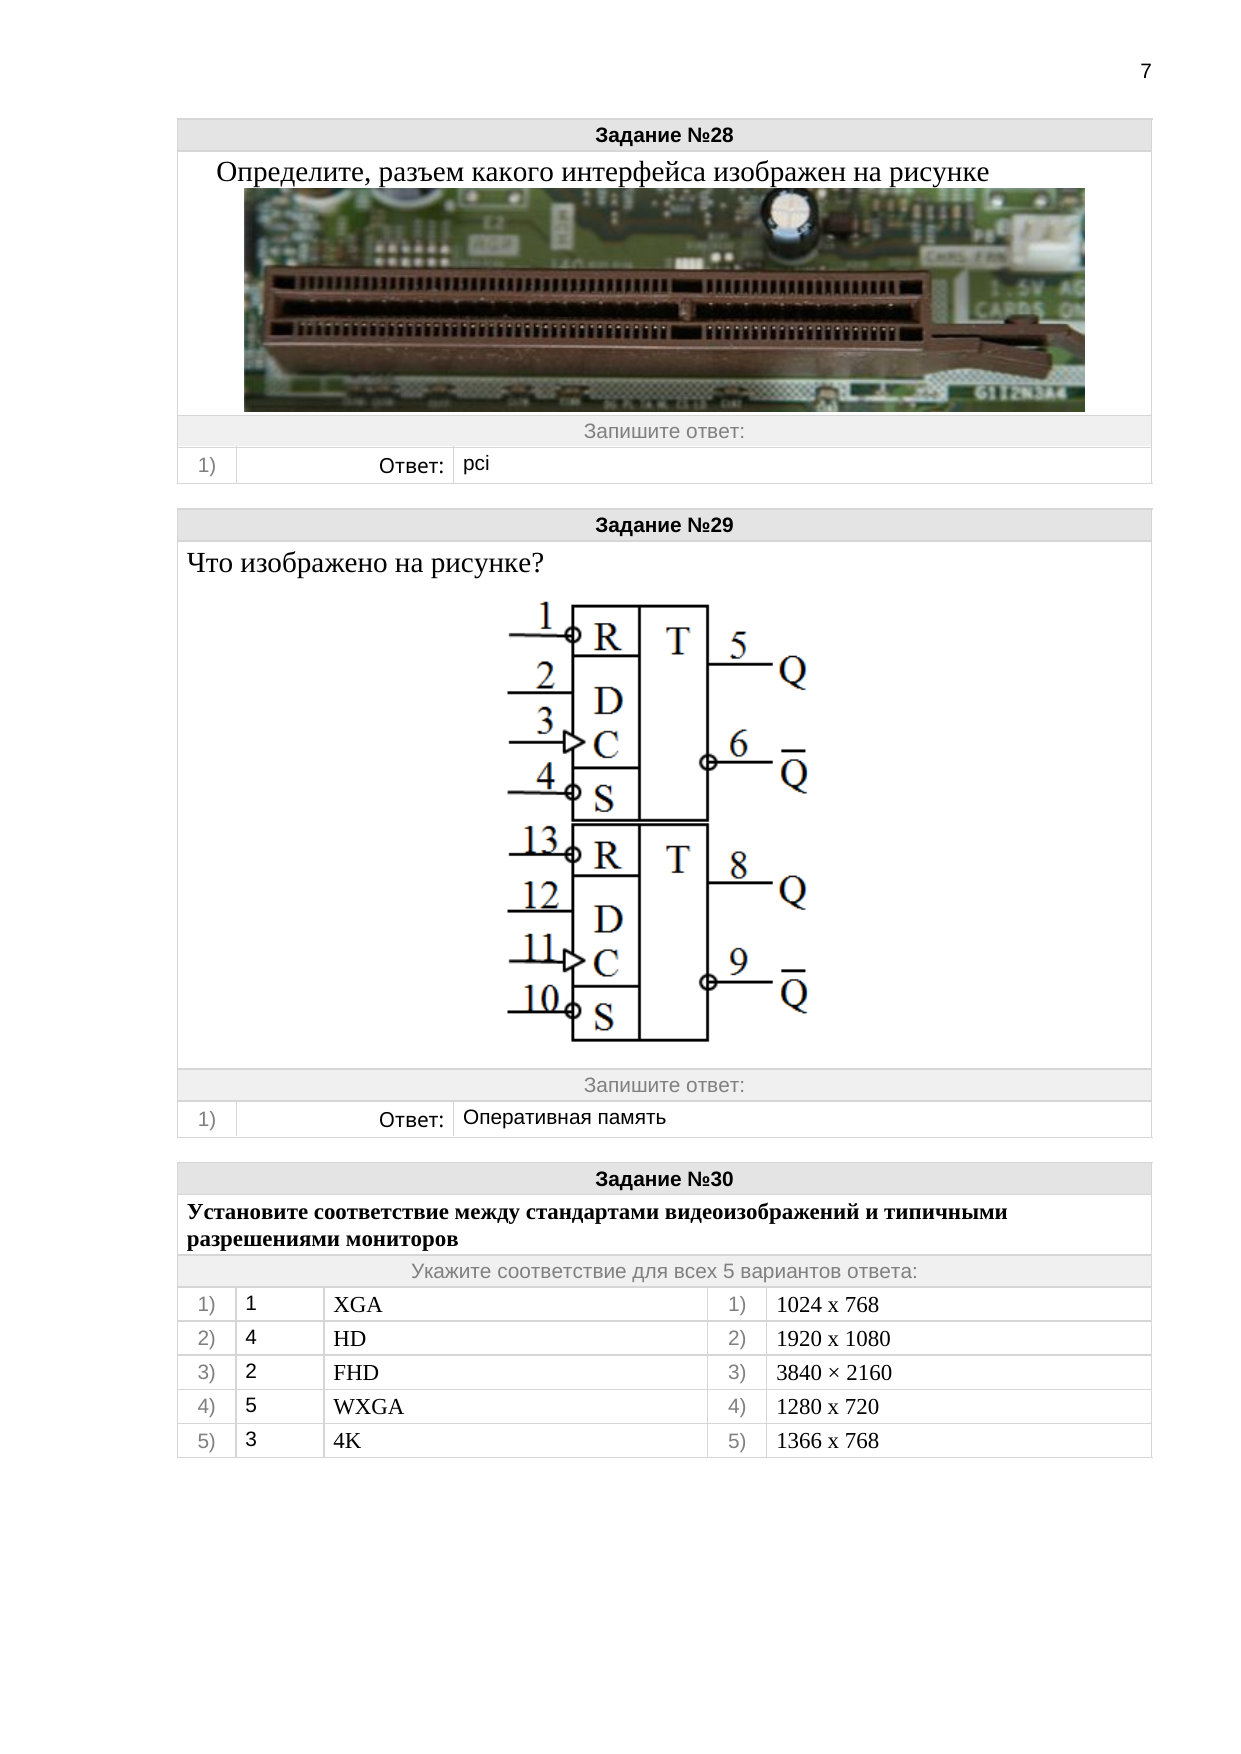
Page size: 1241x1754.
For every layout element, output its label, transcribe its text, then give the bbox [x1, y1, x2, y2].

table_cell 5) [178, 1424, 235, 1457]
table_cell 3 [237, 1424, 323, 1457]
table_cell FHD [325, 1356, 707, 1388]
table_cell 1) [178, 1288, 235, 1320]
table_cell 5 [237, 1390, 323, 1423]
picture [495, 578, 834, 1066]
table_header Задание №28 [178, 120, 1151, 150]
table_cell 3) [708, 1356, 766, 1388]
table_cell Оперативная память [454, 1102, 1151, 1136]
table_cell WXGA [325, 1390, 707, 1423]
table_header Задание №30 [178, 1163, 1151, 1194]
table_cell Укажите соответствие для всех 5 вариантов ответа: [178, 1256, 1151, 1286]
table_cell 1280 x 720 [767, 1390, 1151, 1423]
table_cell 1) [708, 1288, 766, 1320]
table_cell Ответ: [237, 1102, 453, 1136]
table_cell 4) [708, 1390, 766, 1423]
table_cell Ответ: [237, 448, 453, 483]
table_cell 2) [708, 1322, 766, 1354]
table_cell Что изображено на рисунке? [178, 542, 1151, 1068]
table_cell 1) [178, 1102, 236, 1136]
table_cell 4) [178, 1390, 235, 1423]
table_cell pci [454, 448, 1151, 483]
table_cell 1024 x 768 [767, 1288, 1151, 1320]
table_cell Установите соответствие между стандартами видеоизображений и типичными разрешениями мониторов [178, 1195, 1151, 1254]
table_cell 1 [237, 1288, 323, 1320]
table_cell 1920 x 1080 [767, 1322, 1151, 1354]
table_header Задание №29 [178, 510, 1151, 540]
table_cell Запишите ответ: [178, 1070, 1151, 1100]
picture [244, 188, 1085, 412]
table_cell 4K [325, 1424, 707, 1457]
table_cell 1) [178, 448, 236, 483]
table_cell 3) [178, 1356, 235, 1388]
table_cell 3840 × 2160 [767, 1356, 1151, 1388]
table_cell XGA [325, 1288, 707, 1320]
table_cell 2 [237, 1356, 323, 1388]
table_cell Запишите ответ: [178, 416, 1151, 446]
table_cell Определите, разъем какого интерфейса изображен на рисунке [178, 152, 1151, 415]
table_cell HD [325, 1322, 707, 1354]
table_cell 5) [708, 1424, 766, 1457]
table_cell 4 [237, 1322, 323, 1354]
table_cell 1366 x 768 [767, 1424, 1151, 1457]
table_cell 2) [178, 1322, 235, 1354]
